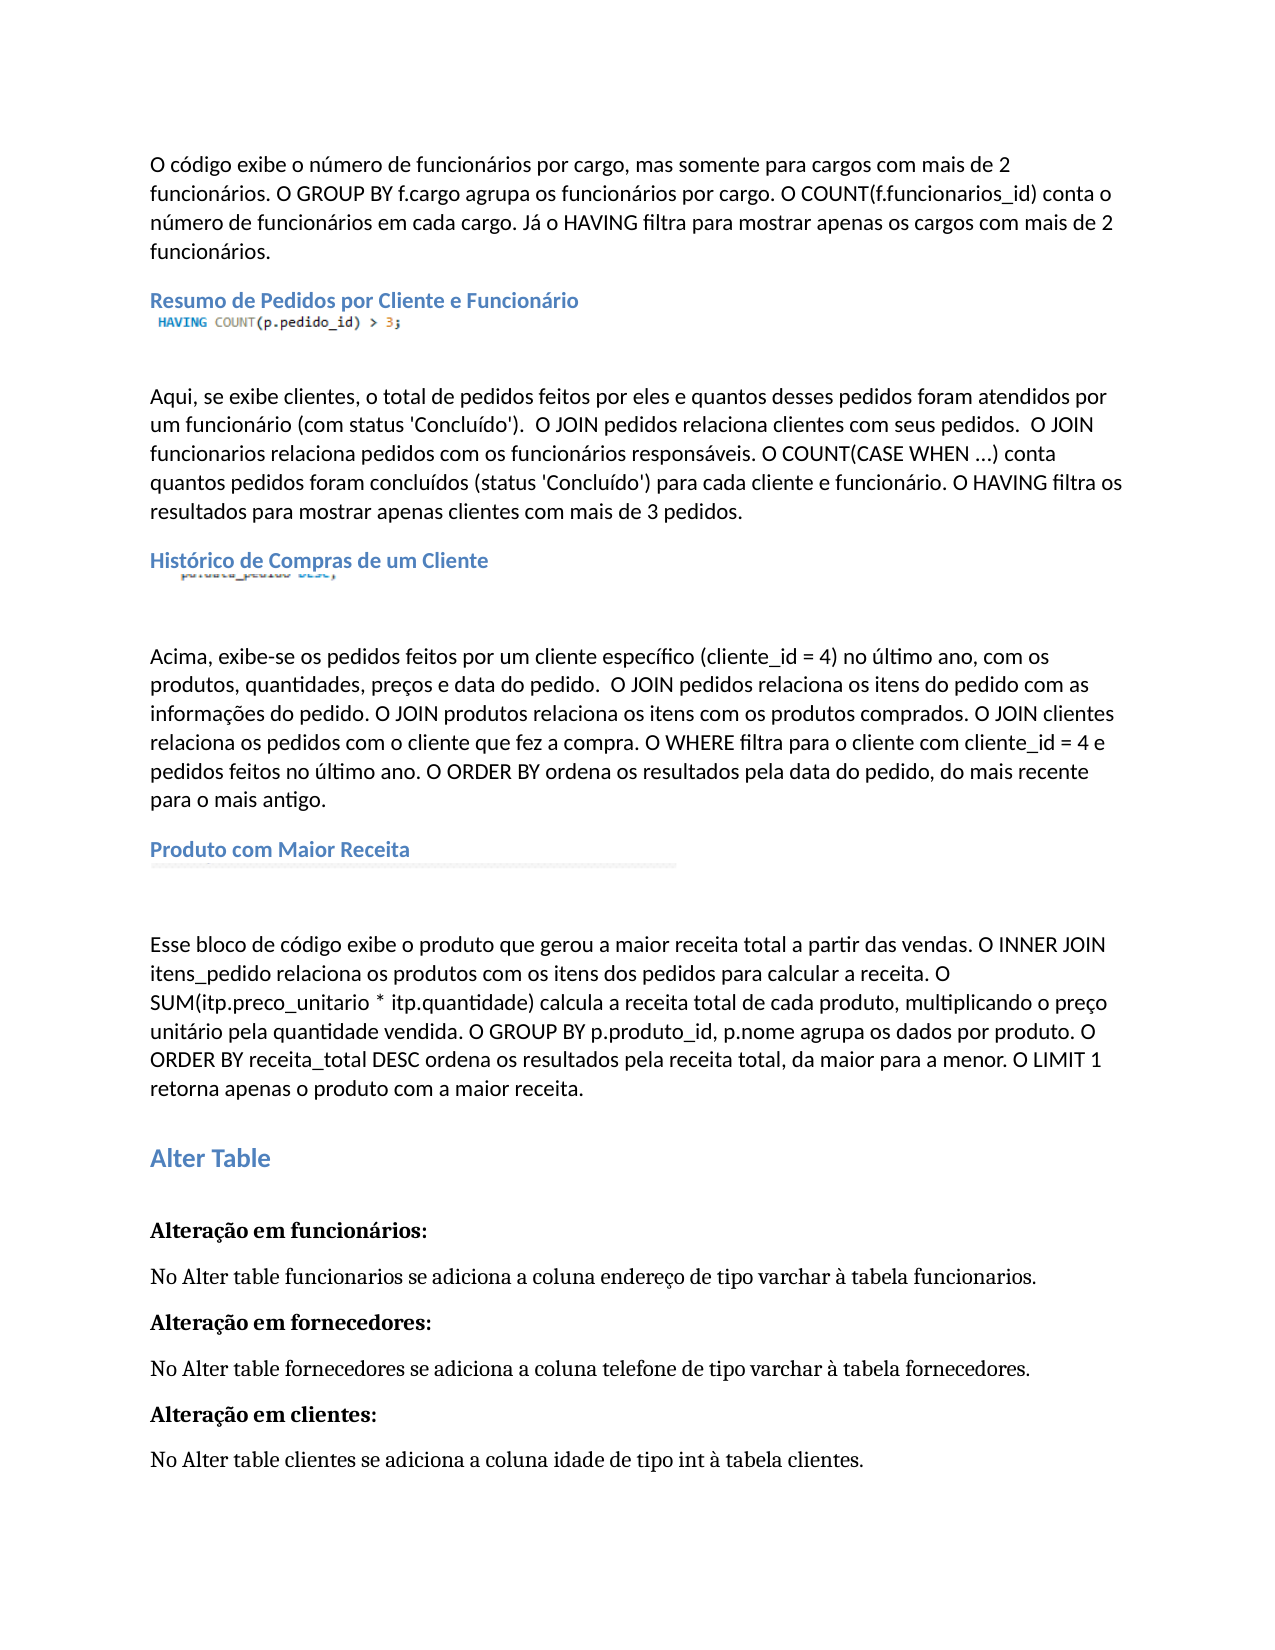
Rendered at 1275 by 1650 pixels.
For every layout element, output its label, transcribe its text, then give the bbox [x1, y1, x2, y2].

text Resumo de Pedidos por Cliente e Funcionário [150, 286, 1125, 314]
text Histórico de Compras de um Cliente [150, 546, 1125, 574]
text Esse bloco de código exibe o produto que gerou a maior receita total a partir das vendas. O INNER JOIN itens_pedido relaciona os produtos com os itens dos pedidos para calcular a receita. O SUM(itp.preco_unitario * itp.quantidade) calcula a receita total de cada produto, multiplicando o preço unitário pela quantidade vendida. O GROUP BY p.produto_id, p.nome agrupa os dados por produto. O ORDER BY receita_total DESC ordena os resultados pela receita total, da maior para a menor. O LIMIT 1 retorna apenas o produto com a maior receita. [150, 930, 1125, 1102]
text No Alter table funcionarios se adiciona a coluna endereço de tipo varchar à tabela funcionarios. [150, 1264, 1125, 1289]
text Alter Table [150, 1144, 1125, 1173]
text Alteração em funcionários: [150, 1219, 1125, 1244]
text O código exibe o número de funcionários por cargo, mas somente para cargos com mais de 2 funcionários. O GROUP BY f.cargo agrupa os funcionários por cargo. O COUNT(f.funcionarios_id) conta o número de funcionários em cada cargo. Já o HAVING filtra para mostrar apenas os cargos com mais de 2 funcionários. [150, 150, 1125, 265]
text Alteração em clientes: [150, 1402, 1125, 1427]
text Acima, exibe-se os pedidos feitos por um cliente específico (cliente_id = 4) no último ano, com os produtos, quantidades, preços e data do pedido. O JOIN pedidos relaciona os itens do pedido com as informações do pedido. O JOIN produtos relaciona os itens com os produtos comprados. O JOIN clientes relaciona os pedidos com o cliente que fez a compra. O WHERE filtra para o cliente com cliente_id = 4 e pedidos feitos no último ano. O ORDER BY ordena os resultados pela data do pedido, do mais recente para o mais antigo. [150, 641, 1125, 814]
text No Alter table clientes se adiciona a coluna idade de tipo int à tabela clientes. [150, 1448, 1125, 1473]
text Aqui, se exibe clientes, o total de pedidos feitos por eles e quantos desses pedidos foram atendidos por um funcionário (com status 'Concluído'). O JOIN pedidos relaciona clientes com seus pedidos. O JOIN funcionarios relaciona pedidos com os funcionários responsáveis. O COUNT(CASE WHEN ...) conta quantos pedidos foram concluídos (status 'Concluído') para cada cliente e funcionário. O HAVING filtra os resultados para mostrar apenas clientes com mais de 3 pedidos. [150, 381, 1125, 525]
text Produto com Maior Receita [150, 834, 1125, 863]
text No Alter table fornecedores se adiciona a coluna telefone de tipo varchar à tabela fornecedores. [150, 1356, 1125, 1381]
text Alteração em fornecedores: [150, 1310, 1125, 1335]
